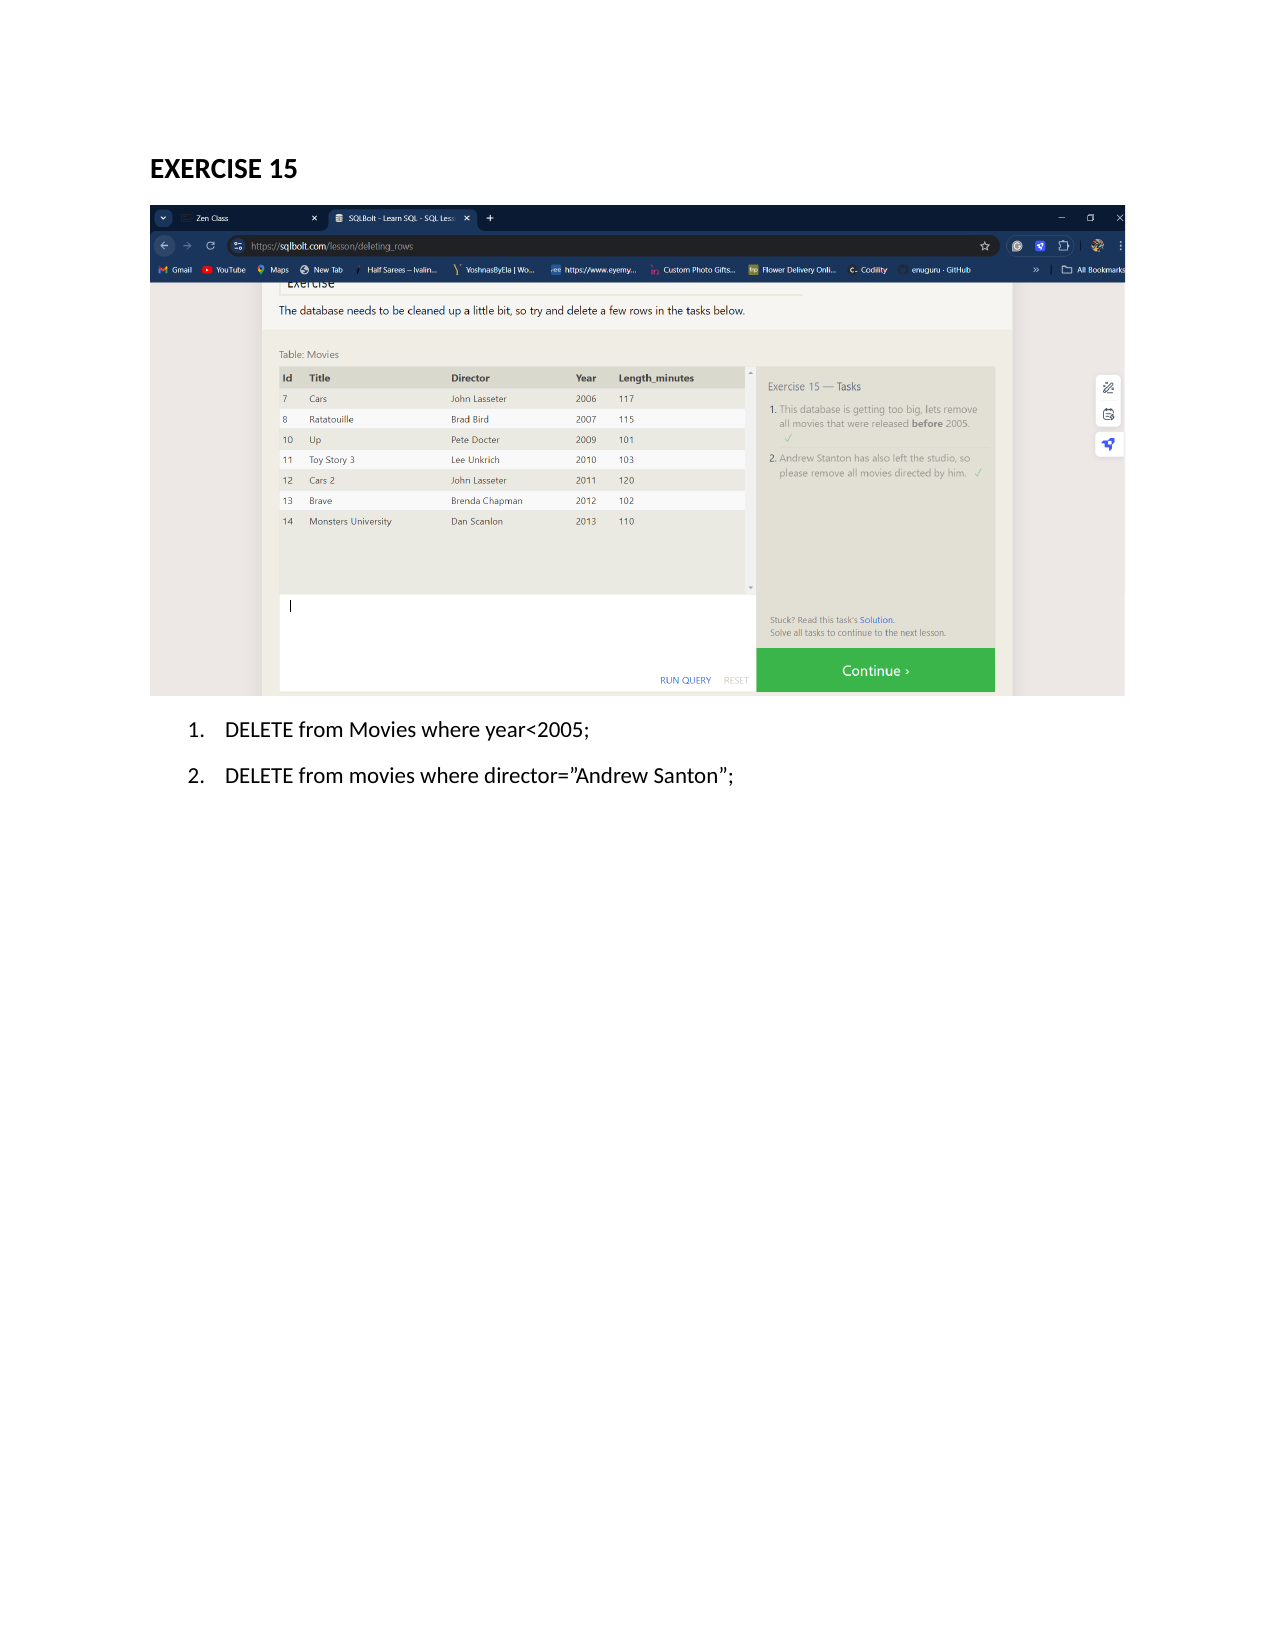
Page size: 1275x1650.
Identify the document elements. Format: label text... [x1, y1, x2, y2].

text EXERCISE 15 [150, 150, 1125, 186]
list DELETE from Movies where year<2005; [187, 715, 1125, 743]
picture [150, 205, 1125, 696]
list DELETE from movies where director=”Andrew Santon”; [187, 762, 1125, 790]
